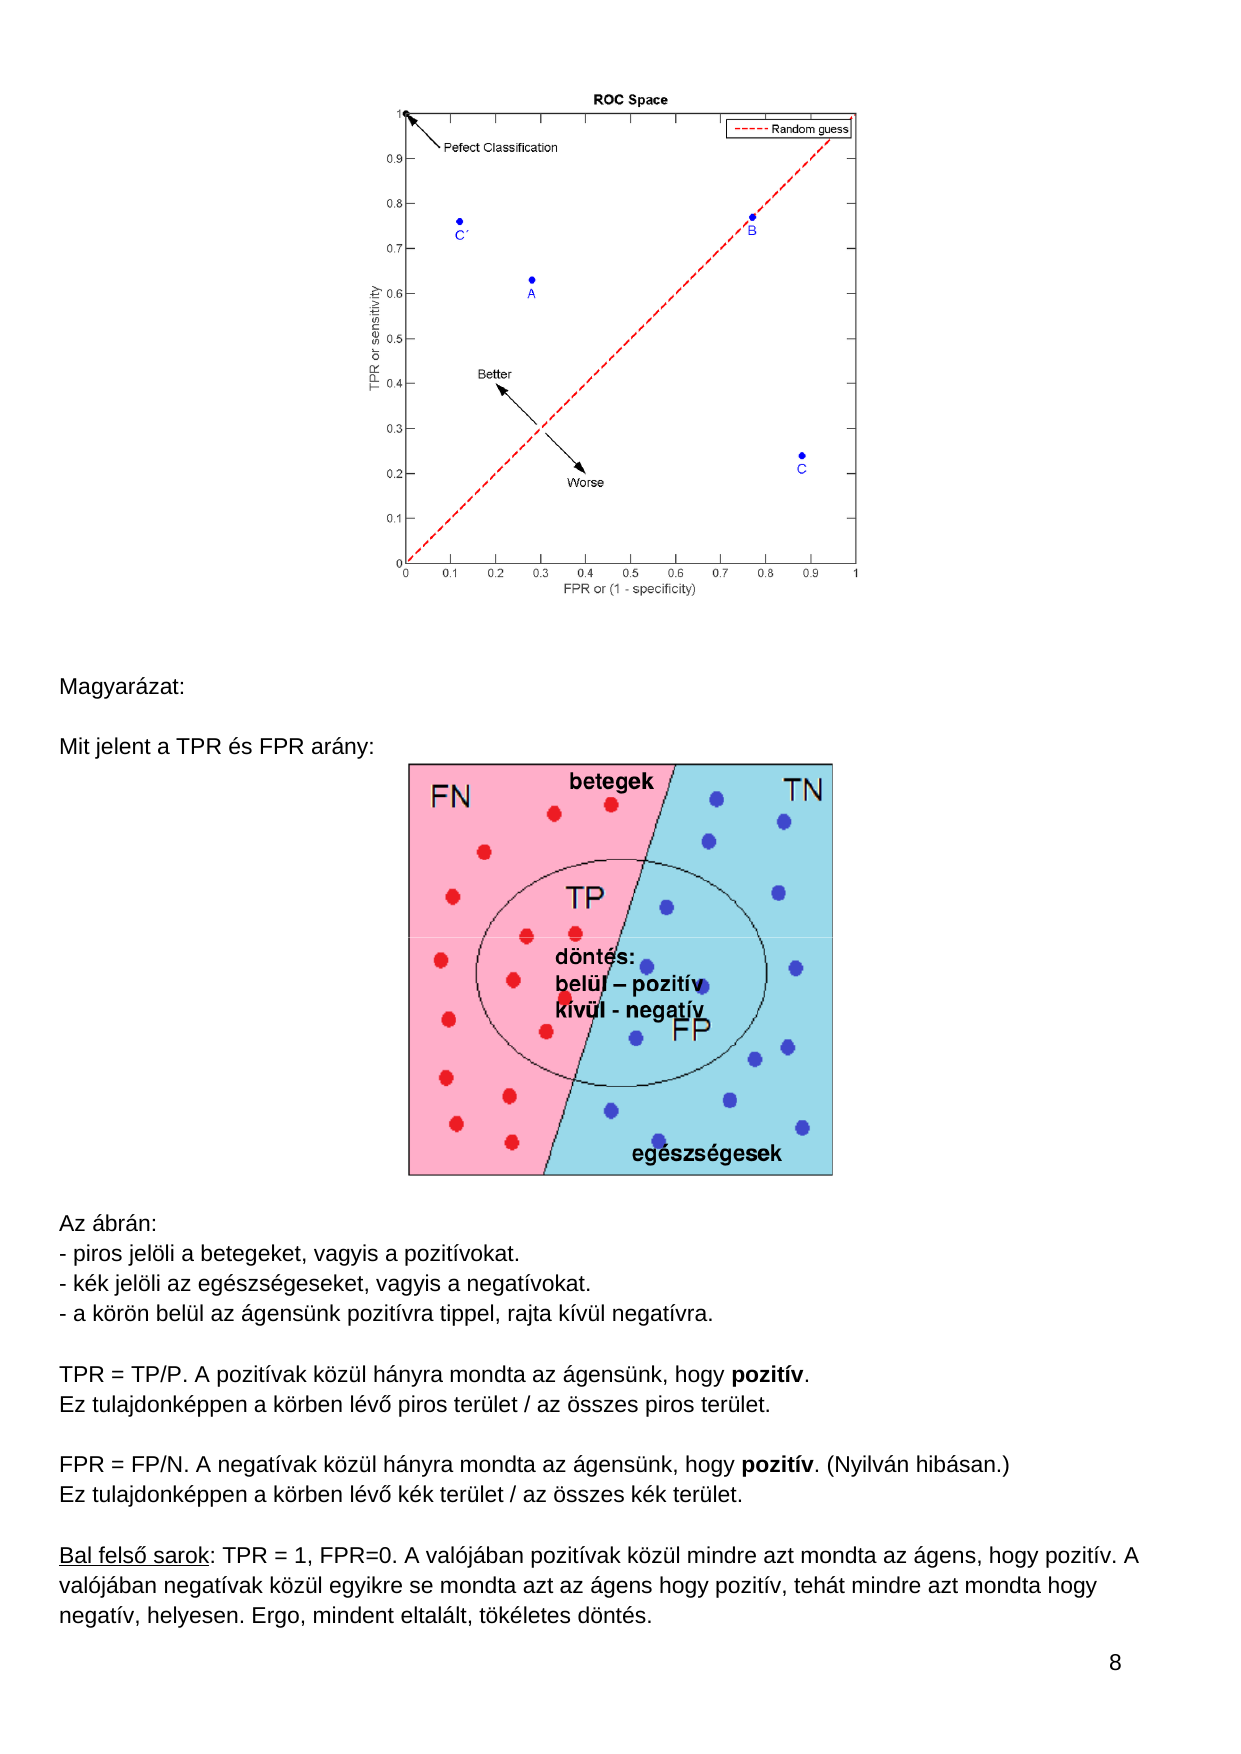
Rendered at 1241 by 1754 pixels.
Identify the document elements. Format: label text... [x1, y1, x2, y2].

text - a körön belül az ágensünk pozitívra tippel, rajta kívül negatívra. [59, 1300, 1181, 1327]
text Magyarázat: [59, 673, 1181, 699]
picture [330, 58, 911, 639]
text Bal felső sarok: TPR = 1, FPR=0. A valójában pozitívak közül mindre azt mondta az ágens, hogy pozitív. A valójában negatívak közül egyikre se mondta azt az ágens hogy pozitív, tehát mindre azt mondta hogy negatív, helyesen. Ergo, mindent eltalált, tökéletes döntés. [59, 1542, 1181, 1629]
text - kék jelöli az egészségeseket, vagyis a negatívokat. [59, 1270, 1181, 1296]
text Az ábrán: [59, 1209, 1181, 1236]
text - piros jelöli a betegeket, vagyis a pozitívokat. [59, 1240, 1181, 1266]
picture [407, 763, 833, 1176]
text Ez tulajdonképpen a körben lévő kék terület / az összes kék terület. [59, 1481, 1181, 1508]
text TPR = TP/P. A pozitívak közül hányra mondta az ágensünk, hogy pozitív. [59, 1361, 1181, 1387]
text FPR = FP/N. A negatívak közül hányra mondta az ágensünk, hogy pozitív. (Nyilván hibásan.) [59, 1451, 1181, 1478]
text Ez tulajdonképpen a körben lévő piros terület / az összes piros terület. [59, 1391, 1181, 1417]
text Mit jelent a TPR és FPR arány: [59, 733, 1181, 760]
